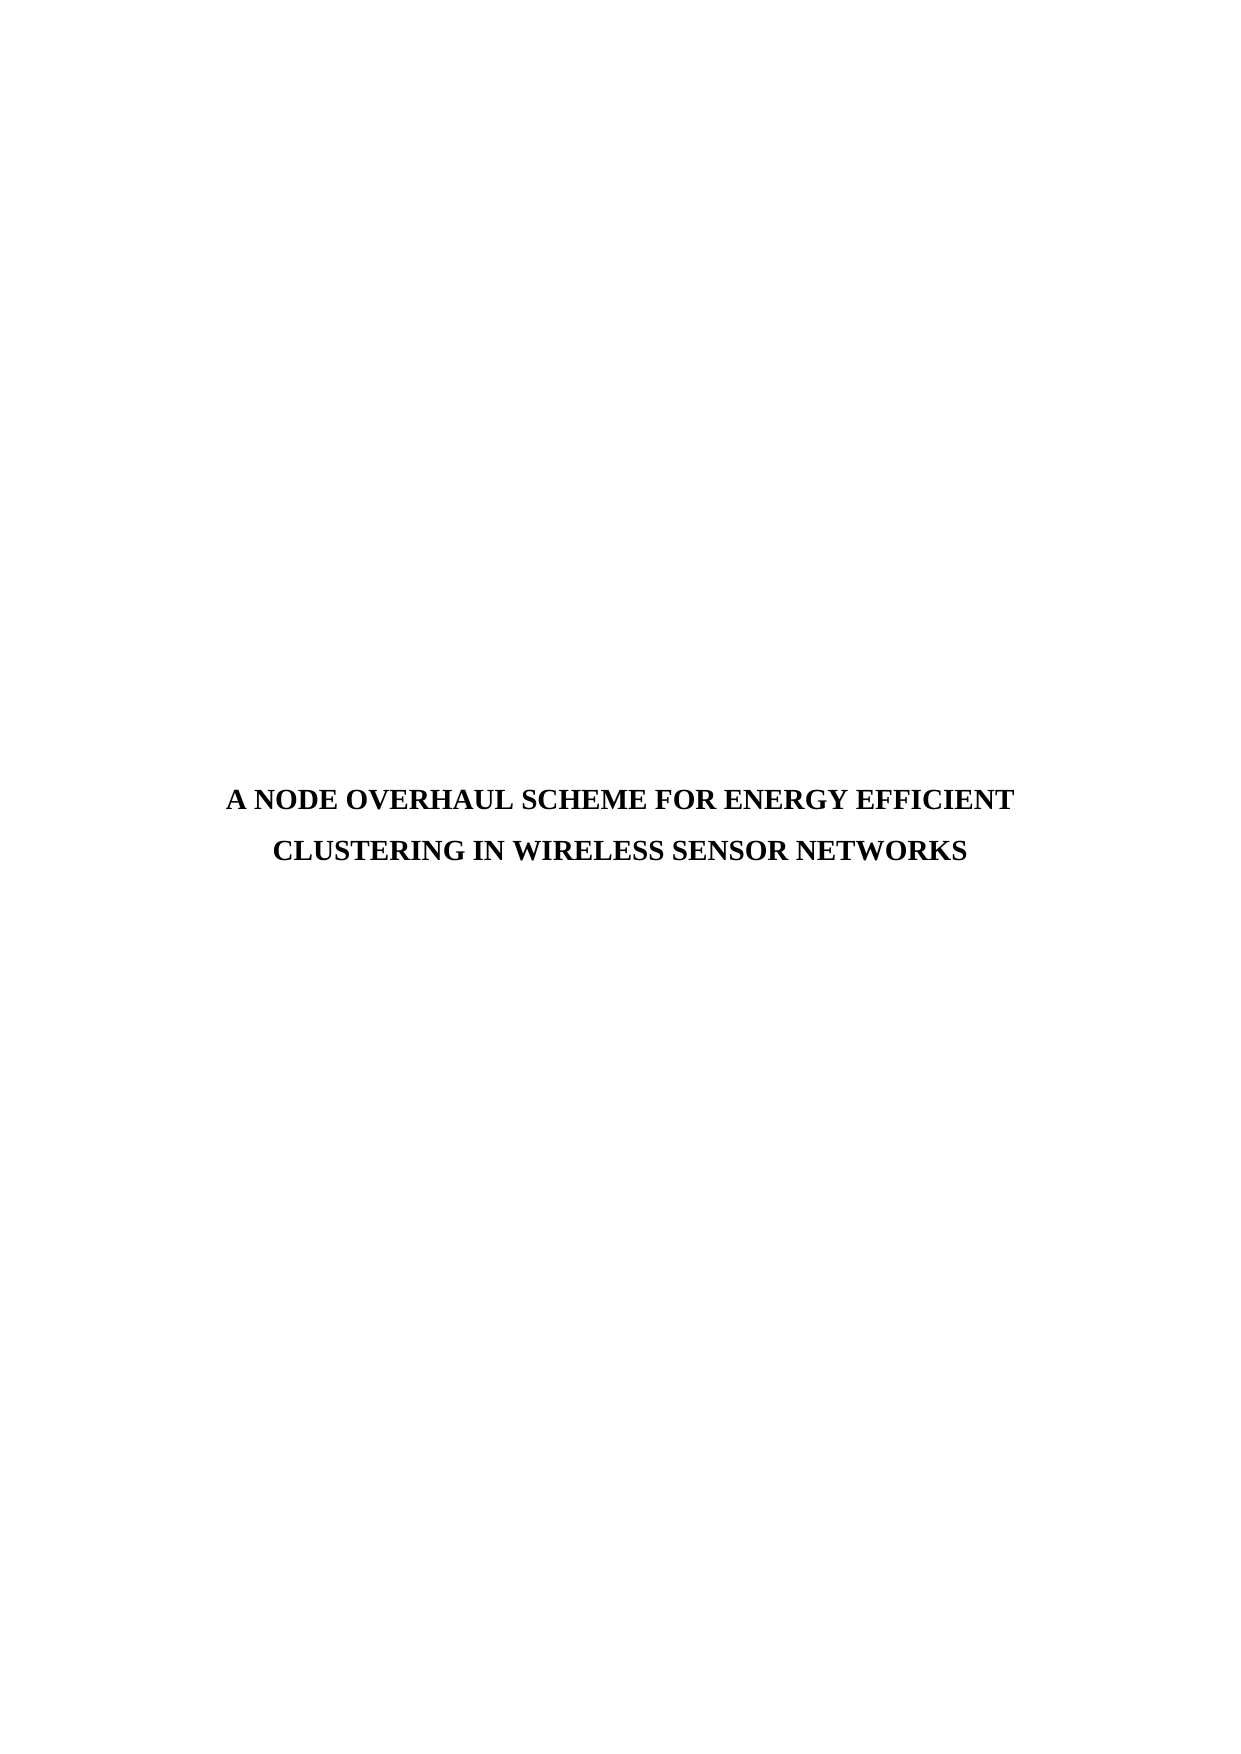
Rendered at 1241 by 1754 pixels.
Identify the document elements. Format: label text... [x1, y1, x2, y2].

text A NODE OVERHAUL SCHEME FOR ENERGY EFFICIENT CLUSTERING IN WIRELESS SENSOR NETWORKS [150, 782, 1090, 866]
